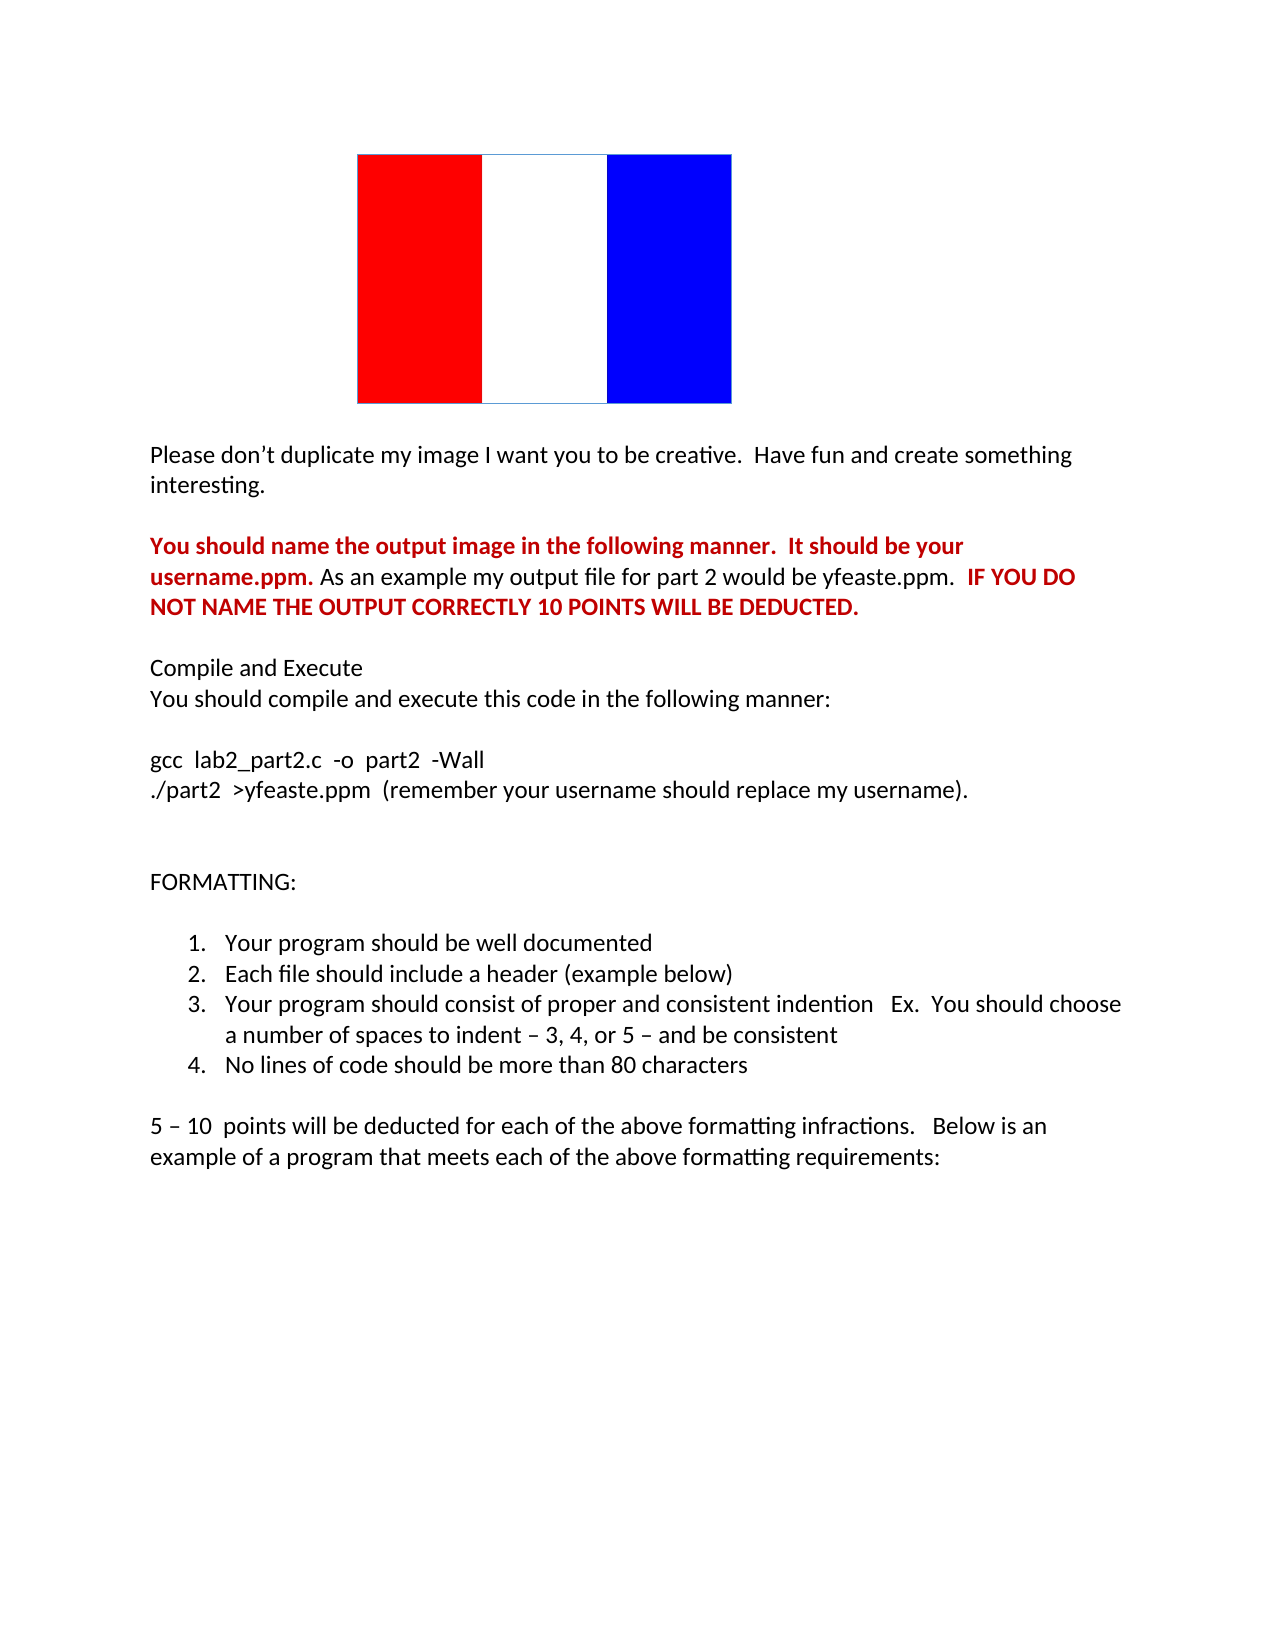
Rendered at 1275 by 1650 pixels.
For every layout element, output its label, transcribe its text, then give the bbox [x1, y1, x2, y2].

text Compile and Execute [150, 653, 1125, 683]
list Your program should consist of proper and consistent indention Ex. You should choose a number of spaces to indent – 3, 4, or 5 – and be consistent [187, 988, 1125, 1049]
text You should name the output image in the following manner. It should be your username.ppm. As an example my output file for part 2 would be yfeaste.ppm. IF YOU DO NOT NAME THE OUTPUT CORRECTLY 10 POINTS WILL BE DEDUCTED. [150, 531, 1125, 622]
picture [358, 155, 731, 403]
text gcc lab2_part2.c -o part2 -Wall [150, 744, 1125, 775]
text You should compile and execute this code in the following manner: [150, 683, 1125, 714]
list No lines of code should be more than 80 characters [187, 1049, 1125, 1080]
text 5 – 10 points will be deducted for each of the above formatting infractions. Below is an example of a program that meets each of the above formatting requirements: [150, 1110, 1125, 1171]
list Each file should include a header (example below) [187, 958, 1125, 988]
text FORMATTING: [150, 866, 1125, 897]
text Please don’t duplicate my image I want you to be creative. Have fun and create something interesting. [150, 439, 1125, 500]
list Your program should be well documented [187, 927, 1125, 958]
text ./part2 >yfeaste.ppm (remember your username should replace my username). [150, 775, 1125, 805]
